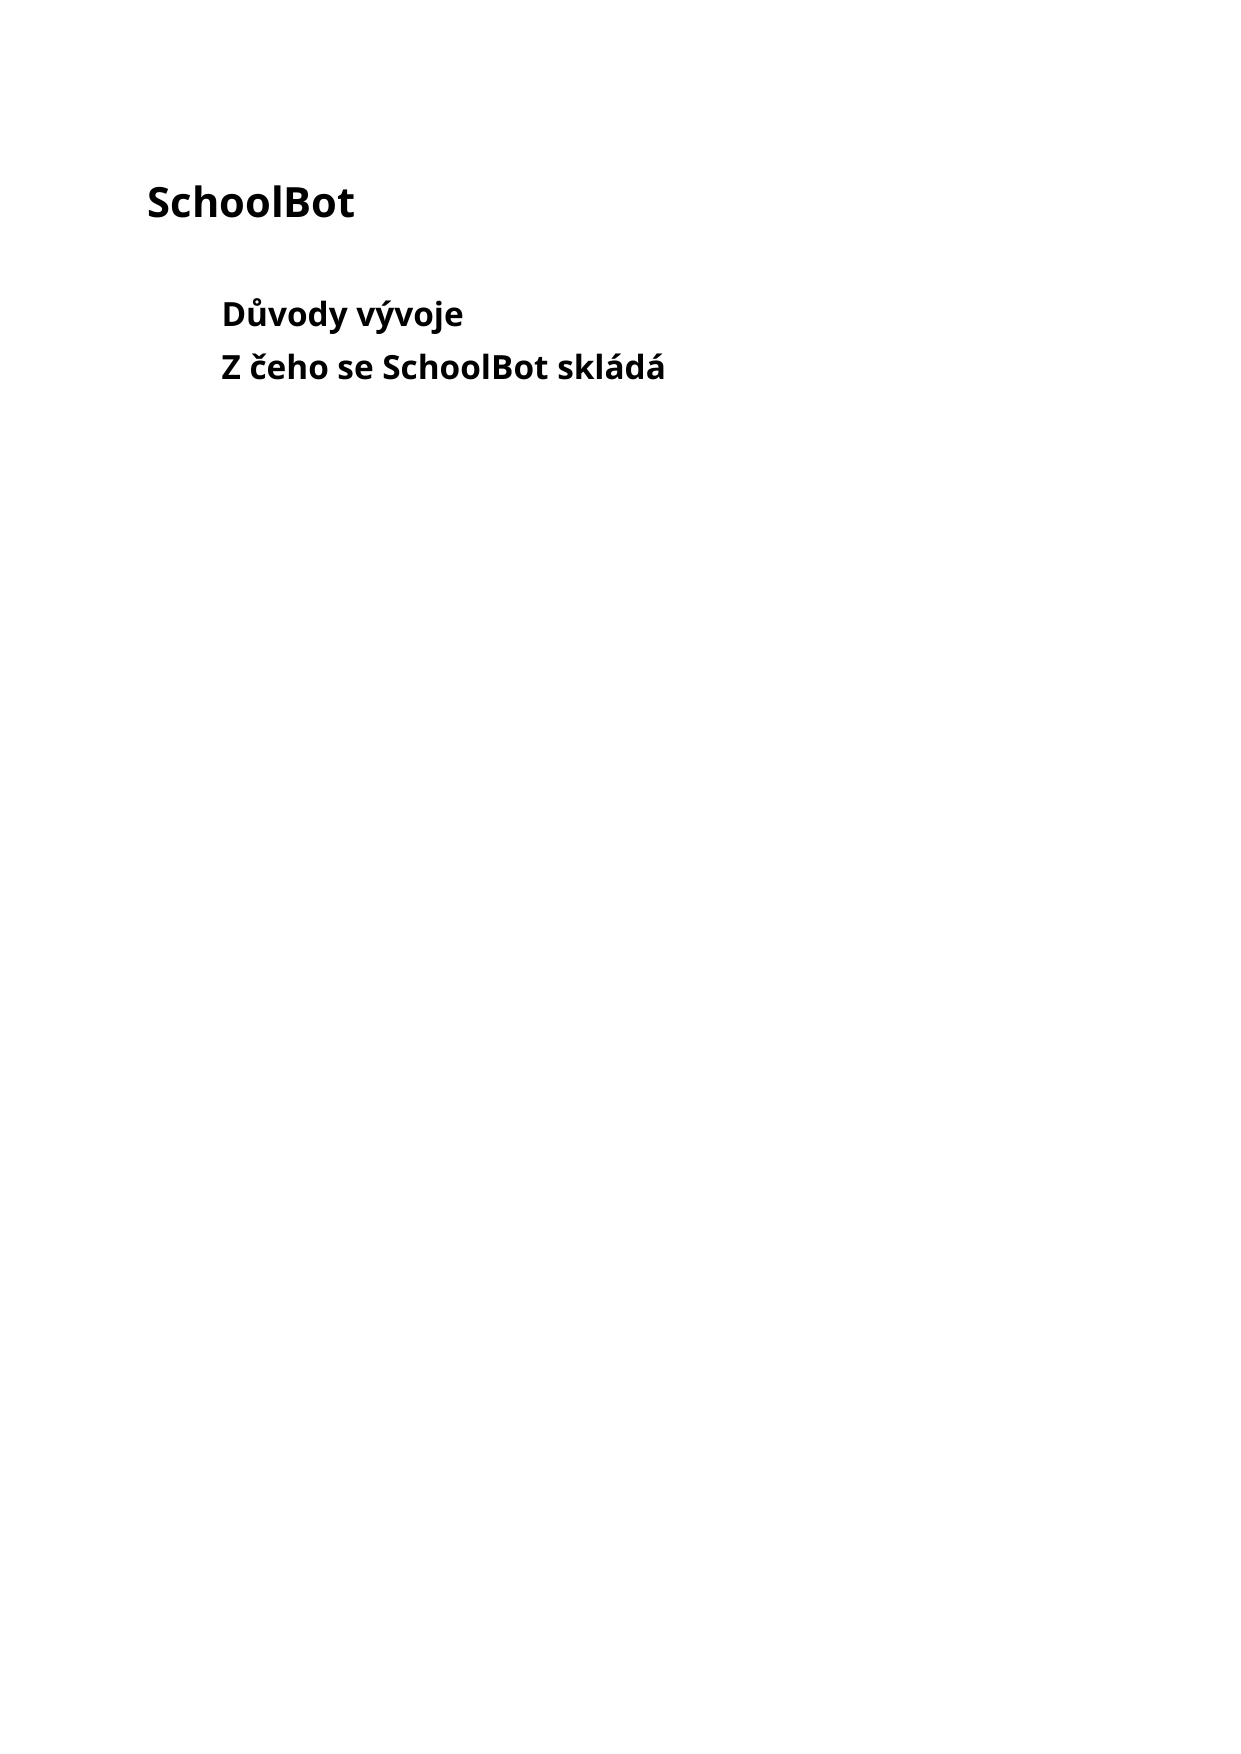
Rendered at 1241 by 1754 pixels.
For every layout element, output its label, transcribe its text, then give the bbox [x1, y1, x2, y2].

subtitle Z čeho se SchoolBot skládá [221, 343, 1093, 389]
subtitle SchoolBot [148, 173, 1093, 229]
subtitle Důvody vývoje [221, 290, 1093, 336]
